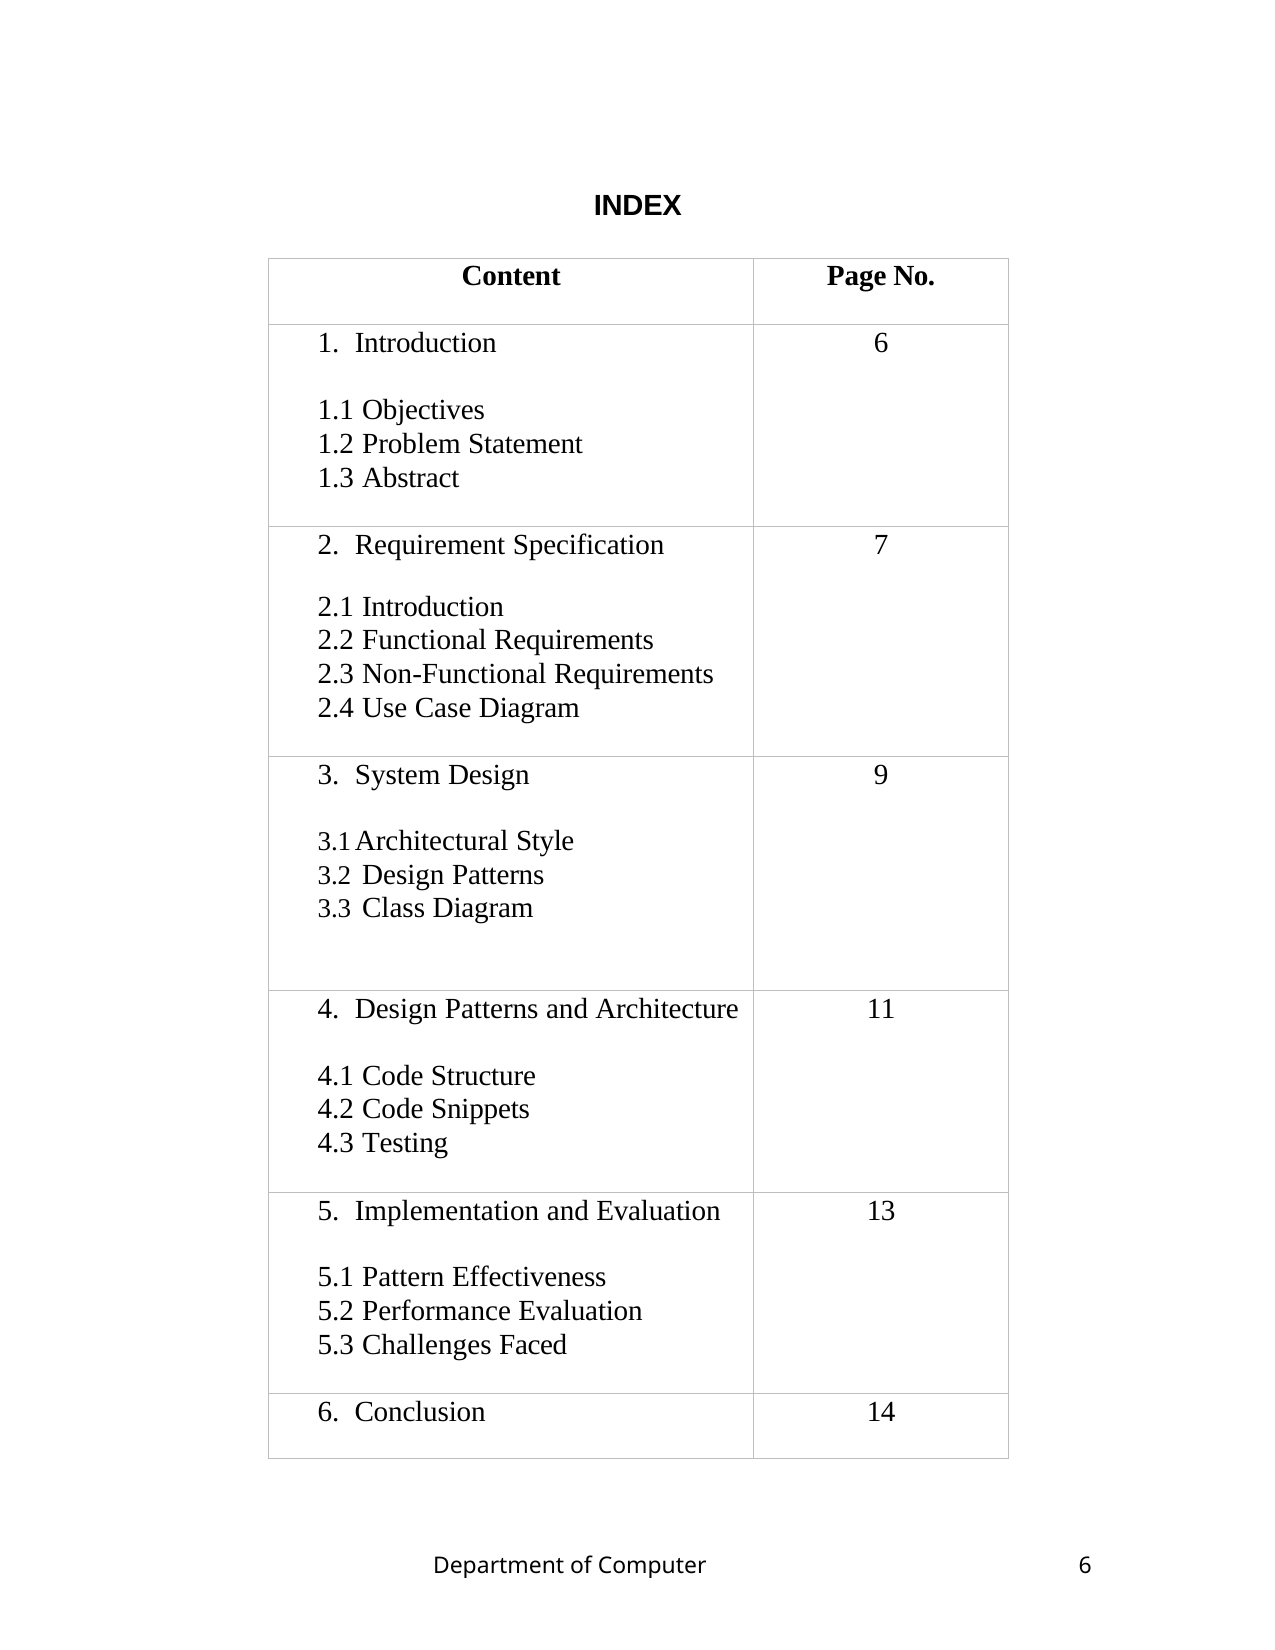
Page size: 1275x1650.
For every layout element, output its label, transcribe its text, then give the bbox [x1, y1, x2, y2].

table_header Content [269, 259, 753, 324]
table_cell 6 [754, 325, 1008, 526]
table_cell 9 [754, 757, 1008, 990]
text INDEX [150, 188, 1126, 222]
table_cell 7 [754, 527, 1008, 756]
table_cell 13 [754, 1193, 1008, 1393]
table_cell Requirement Specification Introduction Functional Requirements Non-Functional Requirements Use Case Diagram [269, 527, 753, 756]
table_cell 6. Conclusion [269, 1394, 753, 1457]
table_cell Design Patterns and Architecture Code Structure Code Snippets Testing [269, 991, 753, 1192]
table_cell 11 [754, 991, 1008, 1192]
table_cell Implementation and Evaluation Pattern Effectiveness Performance Evaluation Challenges Faced [269, 1193, 753, 1393]
table_cell 14 [754, 1394, 1008, 1457]
table_cell Introduction Objectives Problem Statement Abstract [269, 325, 753, 526]
table_cell System Design Architectural Style Design Patterns Class Diagram [269, 757, 753, 990]
table_header Page No. [754, 259, 1008, 324]
